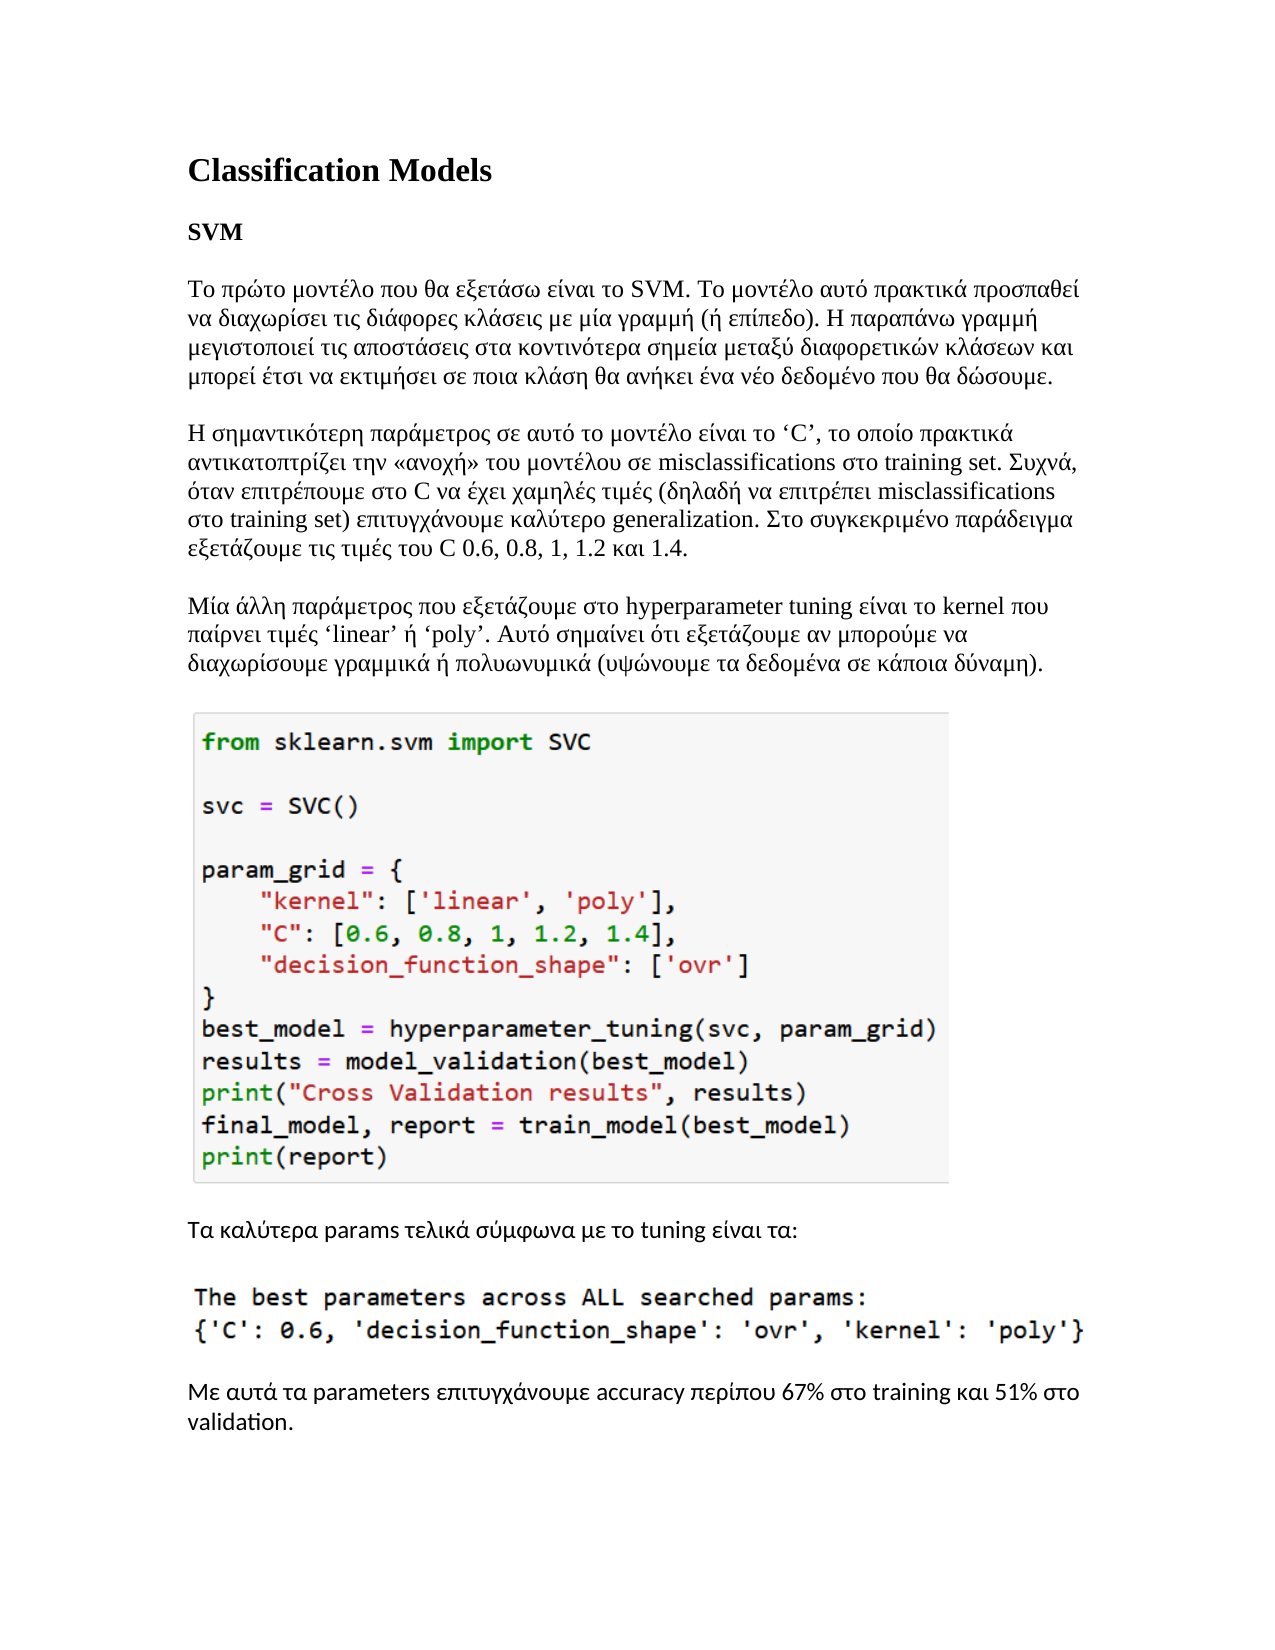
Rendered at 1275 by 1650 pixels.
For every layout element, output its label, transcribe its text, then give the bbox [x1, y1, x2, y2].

text Τα καλύτερα params τελικά σύμφωνα με το tuning είναι τα: [187, 1215, 1087, 1245]
picture [187, 1275, 1088, 1346]
text Το πρώτο μοντέλο που θα εξετάσω είναι το SVM. Το μοντέλο αυτό πρακτικά προσπαθεί να διαχωρίσει τις διάφορες κλάσεις με μία γραμμή (ή επίπεδο). Η παραπάνω γραμμή μεγιστοποιεί τις αποστάσεις στα κοντινότερα σημεία μεταξύ διαφορετικών κλάσεων και μπορεί έτσι να εκτιμήσει σε ποια κλάση θα ανήκει ένα νέο δεδομένο που θα δώσουμε. [187, 274, 1087, 389]
text Μία άλλη παράμετρος που εξετάζουμε στο hyperparameter tuning είναι το kernel που παίρνει τιμές ‘linear’ ή ‘poly’. Αυτό σημαίνει ότι εξετάζουμε αν μπορούμε να διαχωρίσουμε γραμμικά ή πολυωνυμικά (υψώνουμε τα δεδομένα σε κάποια δύναμη). [187, 591, 1087, 677]
text Classification Models [187, 150, 1087, 188]
picture [187, 705, 949, 1186]
text Η σημαντικότερη παράμετρος σε αυτό το μοντέλο είναι το ‘C’, το οποίο πρακτικά αντικατοπτρίζει την «ανοχή» του μοντέλου σε misclassifications στο training set. Συχνά, όταν επιτρέπουμε στο C να έχει χαμηλές τιμές (δηλαδή να επιτρέπει misclassifications στο training set) επιτυγχάνουμε καλύτερο generalization. Στο συγκεκριμένο παράδειγμα εξετάζουμε τις τιμές του C 0.6, 0.8, 1, 1.2 και 1.4. [187, 418, 1087, 562]
text SVM [187, 217, 1087, 246]
text Με αυτά τα parameters επιτυγχάνουμε accuracy περίπου 67% στο training και 51% στο validation. [187, 1376, 1087, 1437]
